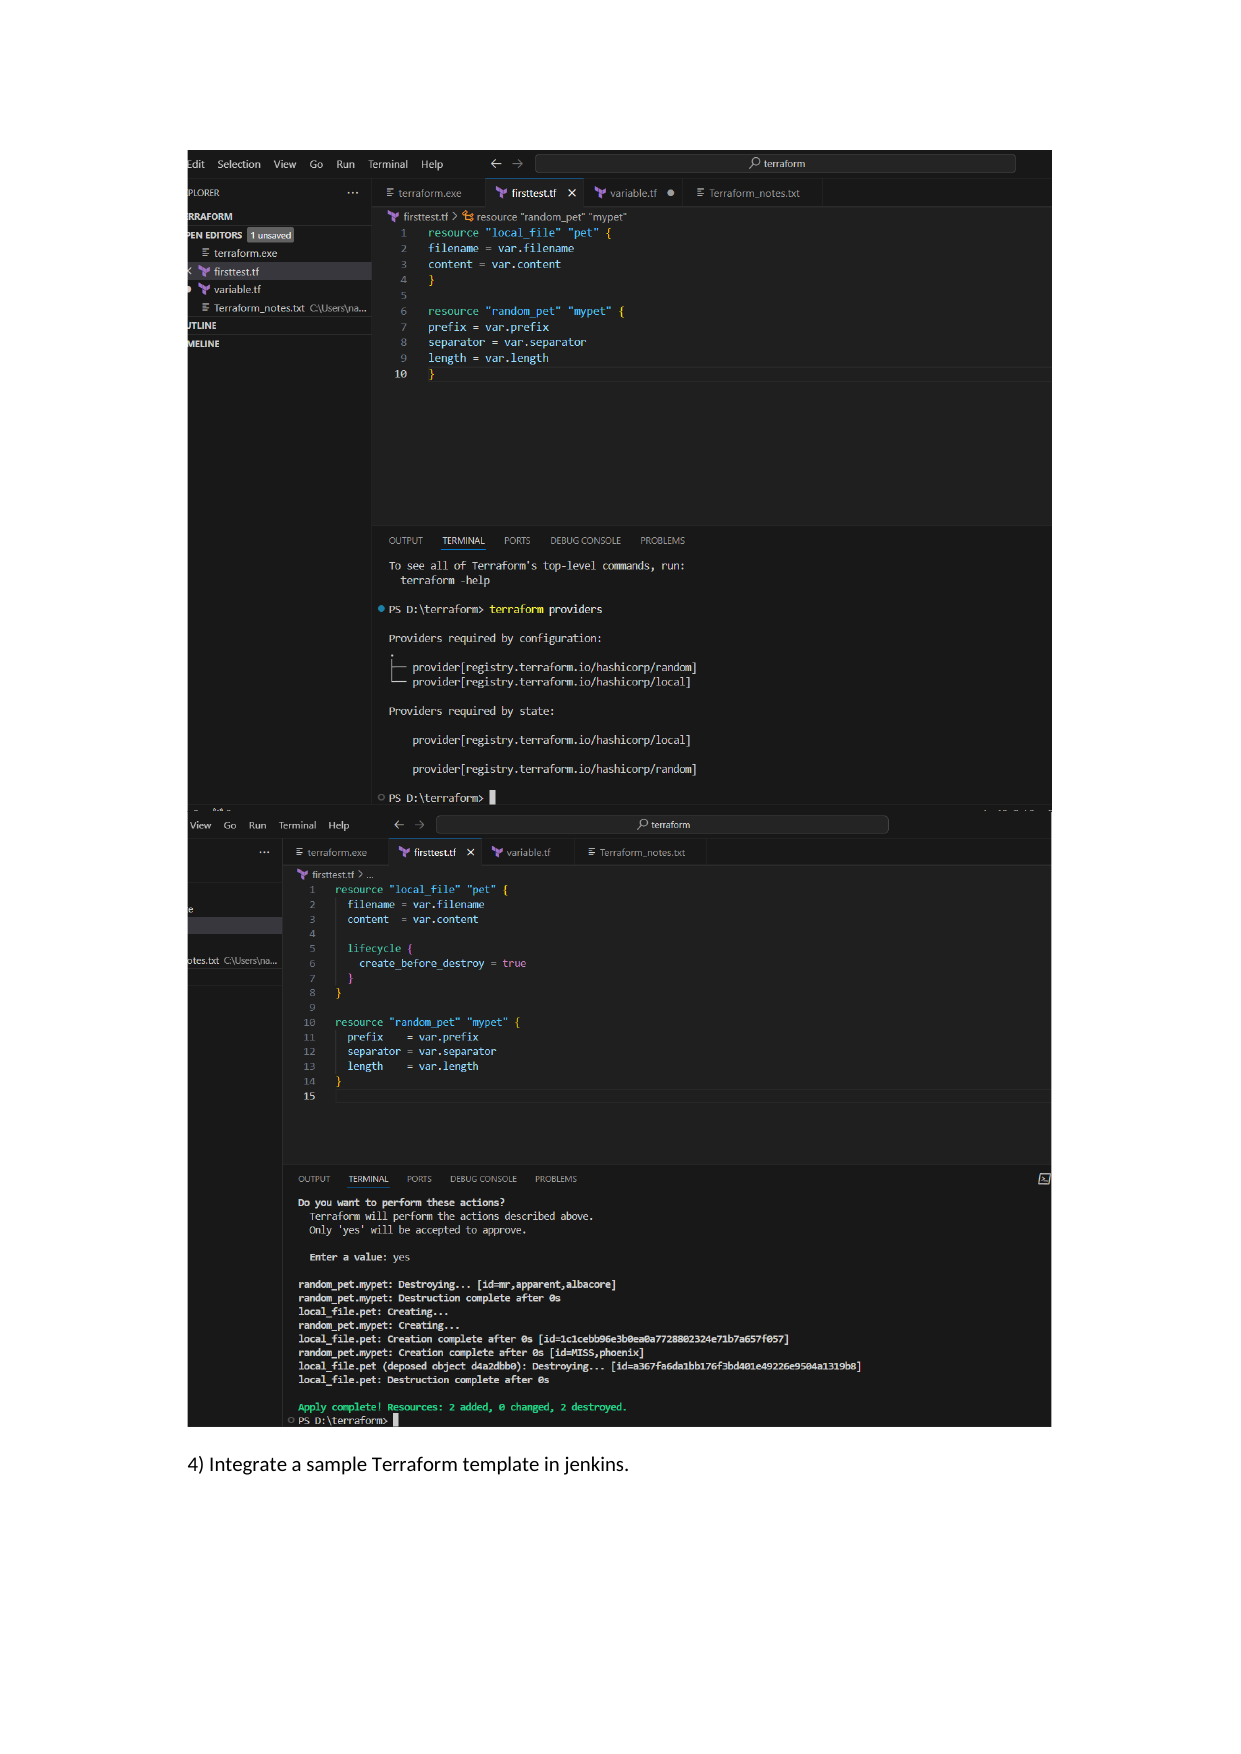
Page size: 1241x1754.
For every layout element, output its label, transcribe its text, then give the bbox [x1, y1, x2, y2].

text 4) Integrate a sample Terraform template in jenkins. [187, 1452, 1053, 1477]
picture [187, 150, 1052, 1427]
